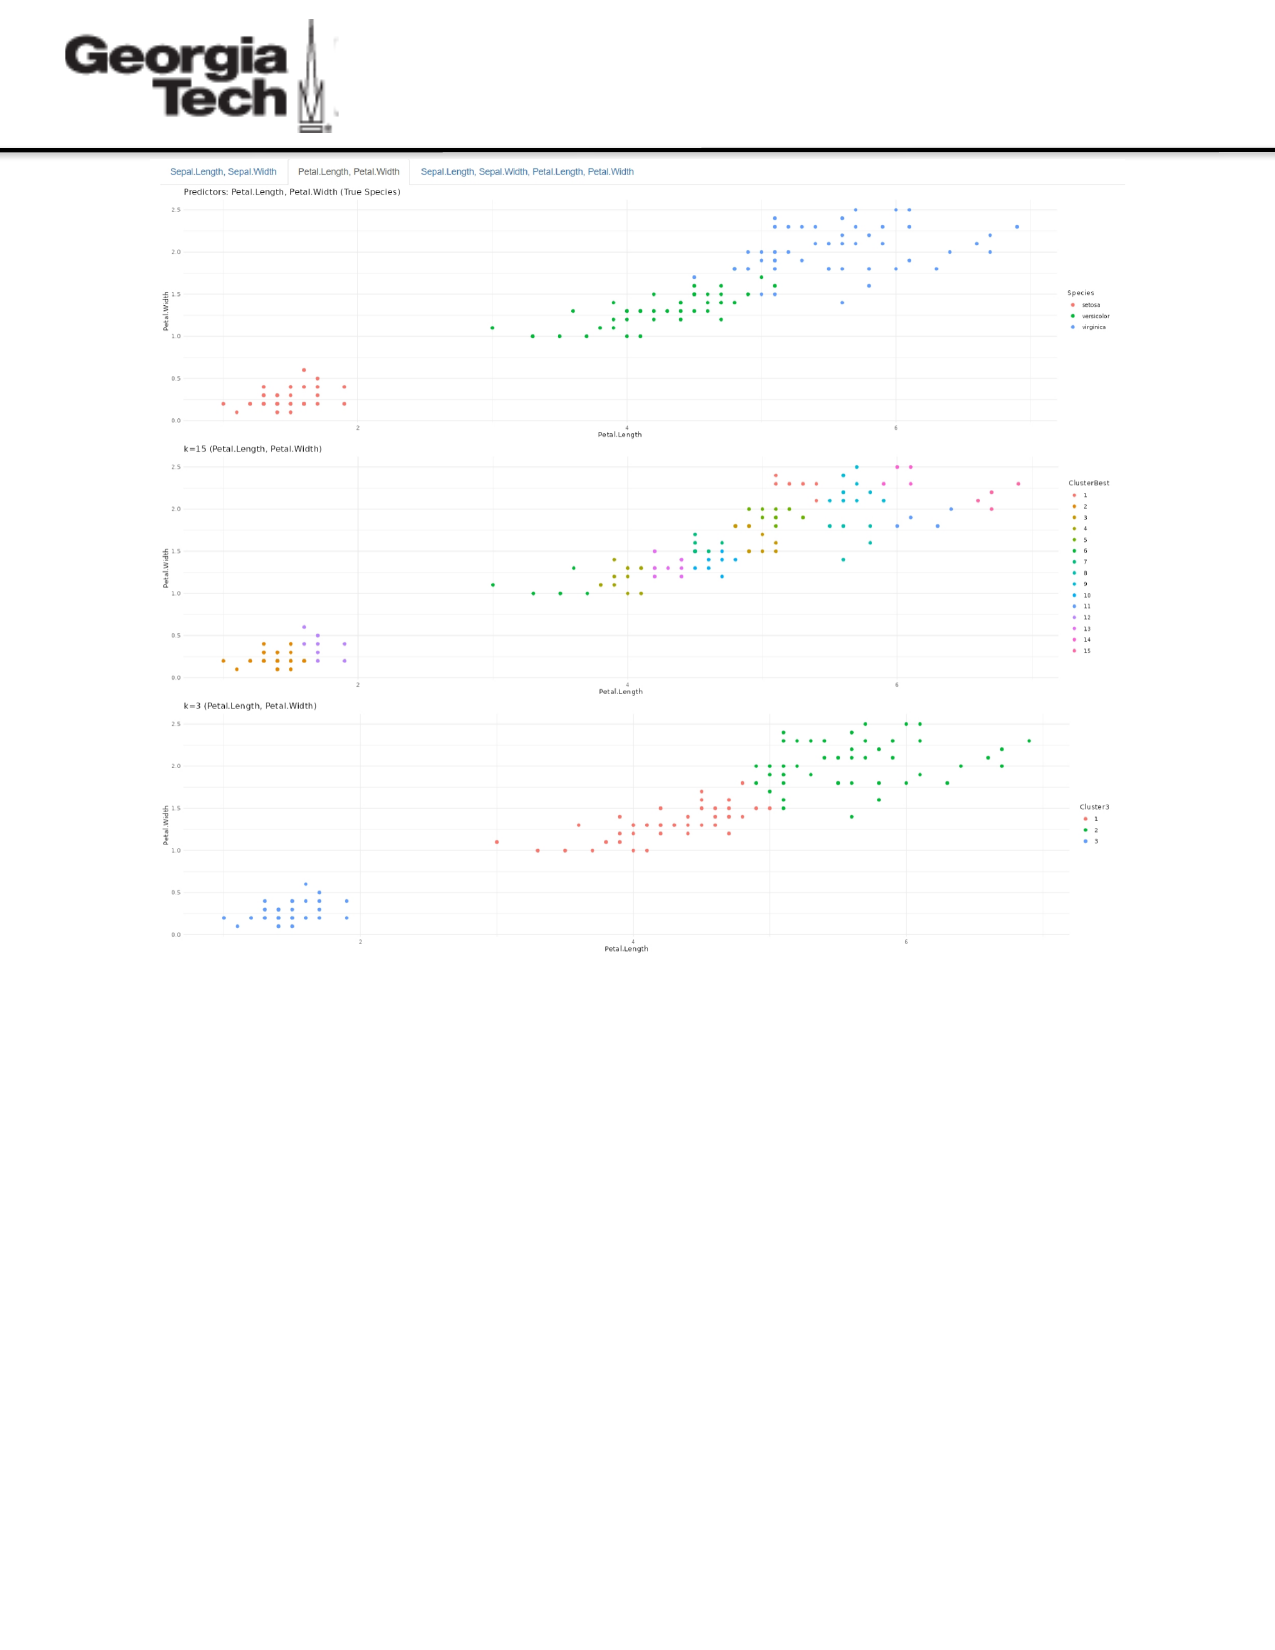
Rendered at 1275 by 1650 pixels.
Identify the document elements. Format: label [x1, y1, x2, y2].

picture [65, 19, 339, 133]
picture [150, 159, 1125, 955]
